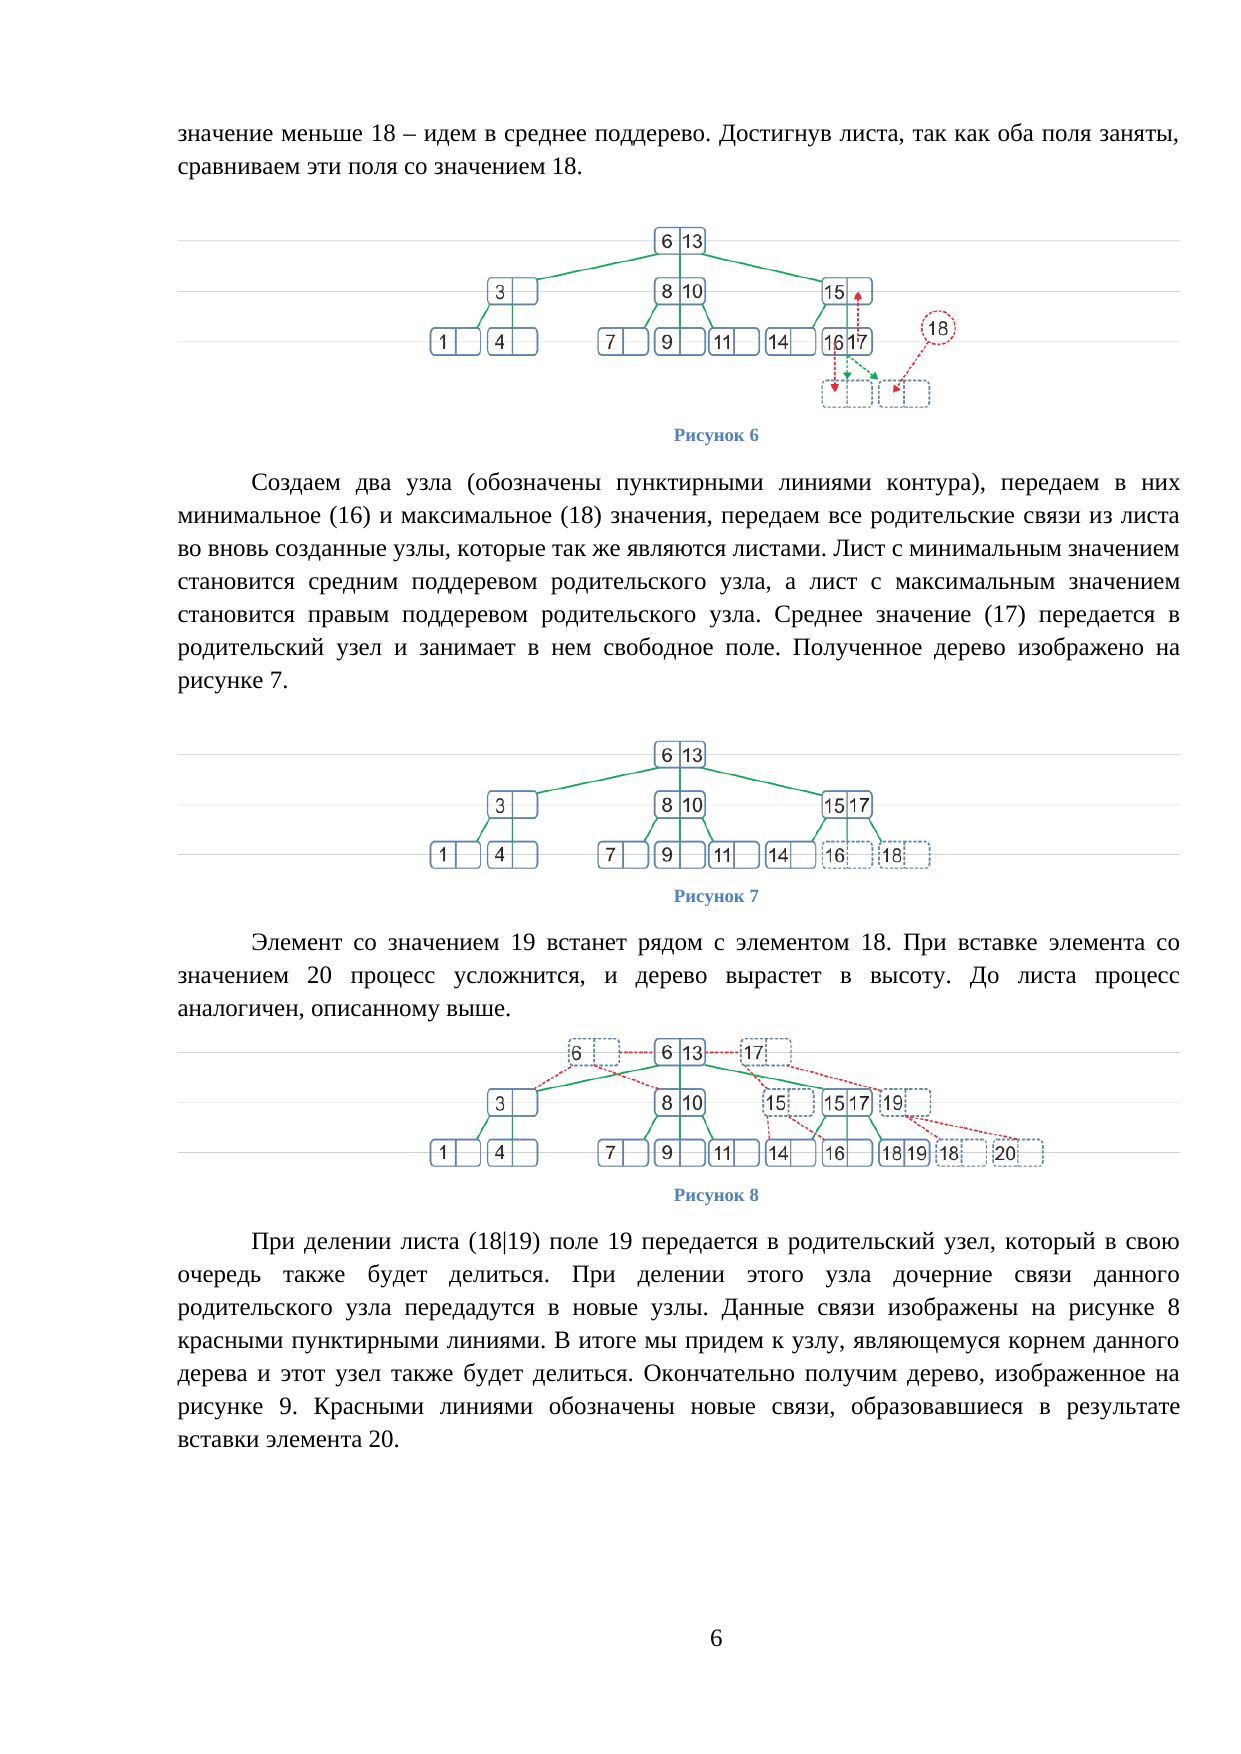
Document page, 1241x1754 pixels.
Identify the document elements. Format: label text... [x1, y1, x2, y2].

text Рисунок 6 [177, 424, 1181, 446]
picture [177, 710, 1181, 869]
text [177, 118, 1181, 180]
text Рисунок 8 [177, 1184, 1181, 1205]
text Рисунок 7 [177, 885, 1181, 907]
text Создаем два узла (обозначены пунктирными линиями контура), передаем в них минимальное (16) и максимальное (18) значения, передаем все родительские связи из листа во вновь созданные узлы, которые так же являются листами. Лист с минимальным значением становится средним поддеревом родительского узла, а лист с максимальным значением становится правым поддеревом родительского узла. Среднее значение (17) передается в родительский узел и занимает в нем свободное поле. Полученное дерево изображено на рисунке 7. [177, 467, 1181, 694]
text Элемент со значением 19 встанет рядом с элементом 18. При вставке элемента со значением 20 процесс усложнится, и дерево вырастет в высоту. До листа процесс аналогичен, описанному выше. [177, 927, 1181, 1022]
text При делении листа (18|19) поле 19 передается в родительский узел, который в свою очередь также будет делиться. При делении этого узла дочерние связи данного родительского узла передадутся в новые узлы. Данные связи изображены на рисунке 8 красными пунктирными линиями. В итоге мы придем к узлу, являющемуся корнем данного дерева и этот узел также будет делиться. Окончательно получим дерево, изображенное на рисунке 9. Красными линиями обозначены новые связи, образовавшиеся в результате вставки элемента 20. [177, 1226, 1181, 1453]
picture [177, 196, 1181, 408]
picture [177, 1038, 1181, 1167]
